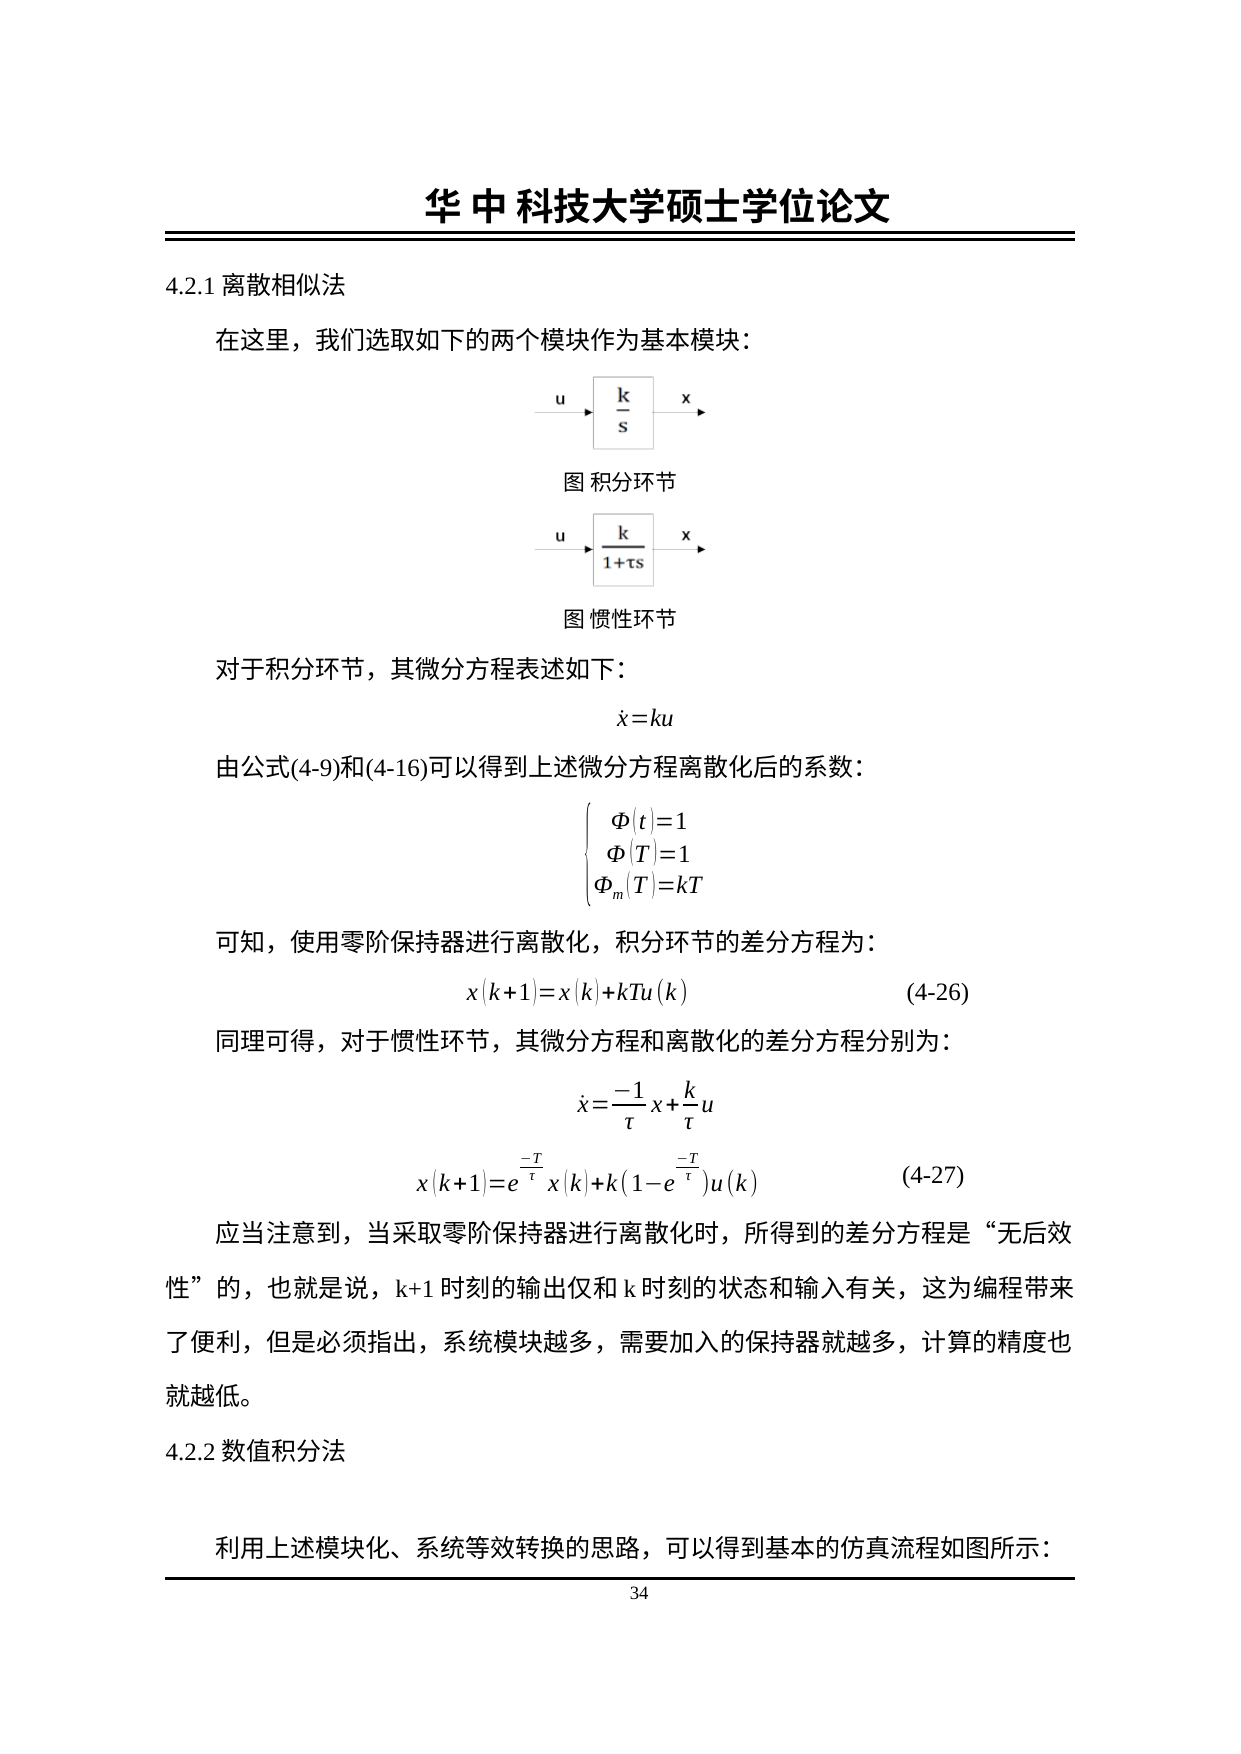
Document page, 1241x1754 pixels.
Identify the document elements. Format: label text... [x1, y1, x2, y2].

text (4-27) [165, 1149, 1075, 1199]
text 应当注意到，当采取零阶保持器进行离散化时，所得到的差分方程是“无后效性”的，也就是说，k+1时刻的输出仅和k时刻的状态和输入有关，这为编程带来了便利，但是必须指出，系统模块越多，需要加入的保持器就越多，计算的精度也就越低。 [165, 1214, 1075, 1413]
text 图 惯性环节 [165, 602, 1075, 634]
text 图 积分环节 [165, 464, 1075, 496]
text 对于积分环节，其微分方程表述如下： [165, 649, 1075, 686]
subtitle 4.2.1 离散相似法 [165, 266, 1075, 302]
text 在这里，我们选取如下的两个模块作为基本模块： [165, 320, 1075, 356]
text (4-26) [165, 976, 1075, 1007]
text 同理可得，对于惯性环节，其微分方程和离散化的差分方程分别为： [165, 1022, 1075, 1058]
text 利用上述模块化、系统等效转换的思路，可以得到基本的仿真流程如图所示： [165, 1529, 1075, 1565]
text 可知，使用零阶保持器进行离散化，积分环节的差分方程为： [165, 922, 1075, 958]
subtitle 4.2.2 数值积分法 [165, 1431, 1075, 1467]
text 由公式(4-9)和(4-16)可以得到上述微分方程离散化后的系数： [165, 747, 1075, 783]
